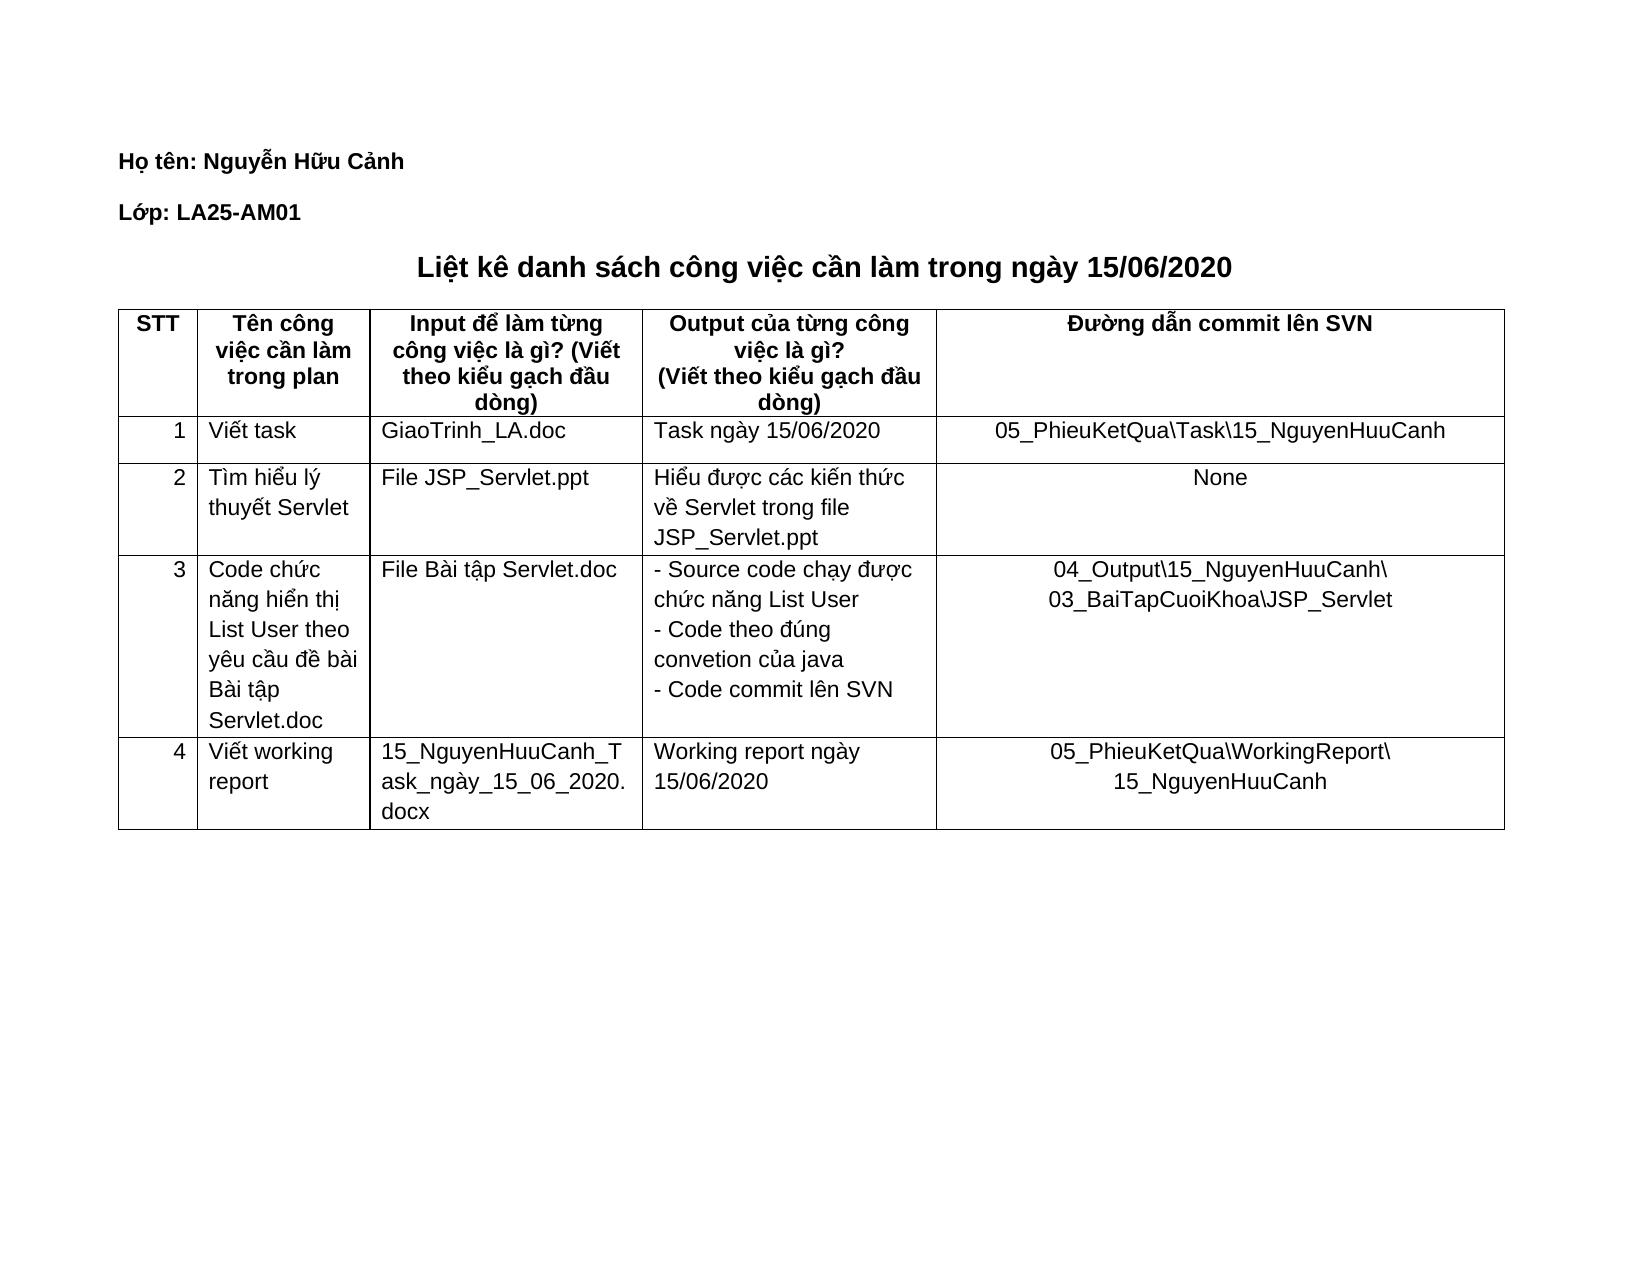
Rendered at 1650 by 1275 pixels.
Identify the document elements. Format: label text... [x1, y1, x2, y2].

table_header Input để làm từng công việc là gì? (Viết theo kiểu gạch đầu dòng) [371, 310, 642, 416]
table_cell None [937, 464, 1504, 554]
table_cell 04_Output\15_NguyenHuuCanh\03_BaiTapCuoiKhoa\JSP_Servlet [937, 556, 1504, 737]
table_cell 15_NguyenHuuCanh_Task_ngày_15_06_2020.docx [371, 738, 642, 828]
table_cell 2 [119, 464, 197, 554]
table_header Output của từng công việc là gì? (Viết theo kiểu gạch đầu dòng) [643, 310, 936, 416]
table_cell 1 [119, 417, 197, 463]
table_cell Code chức năng hiển thị List User theo yêu cầu đề bài Bài tập Servlet.doc [198, 556, 369, 737]
table_header STT [119, 310, 197, 416]
text Lớp: LA25-AM01 [118, 199, 1532, 225]
text Liệt kê danh sách công việc cần làm trong ngày 15/06/2020 [118, 250, 1532, 283]
table_header Đường dẫn commit lên SVN [937, 310, 1504, 416]
table_cell 05_PhieuKetQua\WorkingReport\15_NguyenHuuCanh [937, 738, 1504, 828]
table_cell 4 [119, 738, 197, 828]
table_cell Working report ngày 15/06/2020 [643, 738, 936, 828]
text Họ tên: Nguyễn Hữu Cảnh [118, 148, 1532, 174]
table_cell 3 [119, 556, 197, 737]
table_cell - Source code chạy được chức năng List User - Code theo đúng convetion của java - Code commit lên SVN [643, 556, 936, 737]
table_cell 05_PhieuKetQua\Task\15_NguyenHuuCanh [937, 417, 1504, 463]
table_cell Hiểu được các kiến thức về Servlet trong file JSP_Servlet.ppt [643, 464, 936, 554]
table_cell File Bài tập Servlet.doc [371, 556, 642, 737]
table_cell File JSP_Servlet.ppt [371, 464, 642, 554]
table_cell Viết working report [198, 738, 369, 828]
table_header Tên công việc cần làm trong plan [198, 310, 369, 416]
table_cell GiaoTrinh_LA.doc [371, 417, 642, 463]
table_cell Tìm hiểu lý thuyết Servlet [198, 464, 369, 554]
table_cell Task ngày 15/06/2020 [643, 417, 936, 463]
table_cell Viết task [198, 417, 369, 463]
